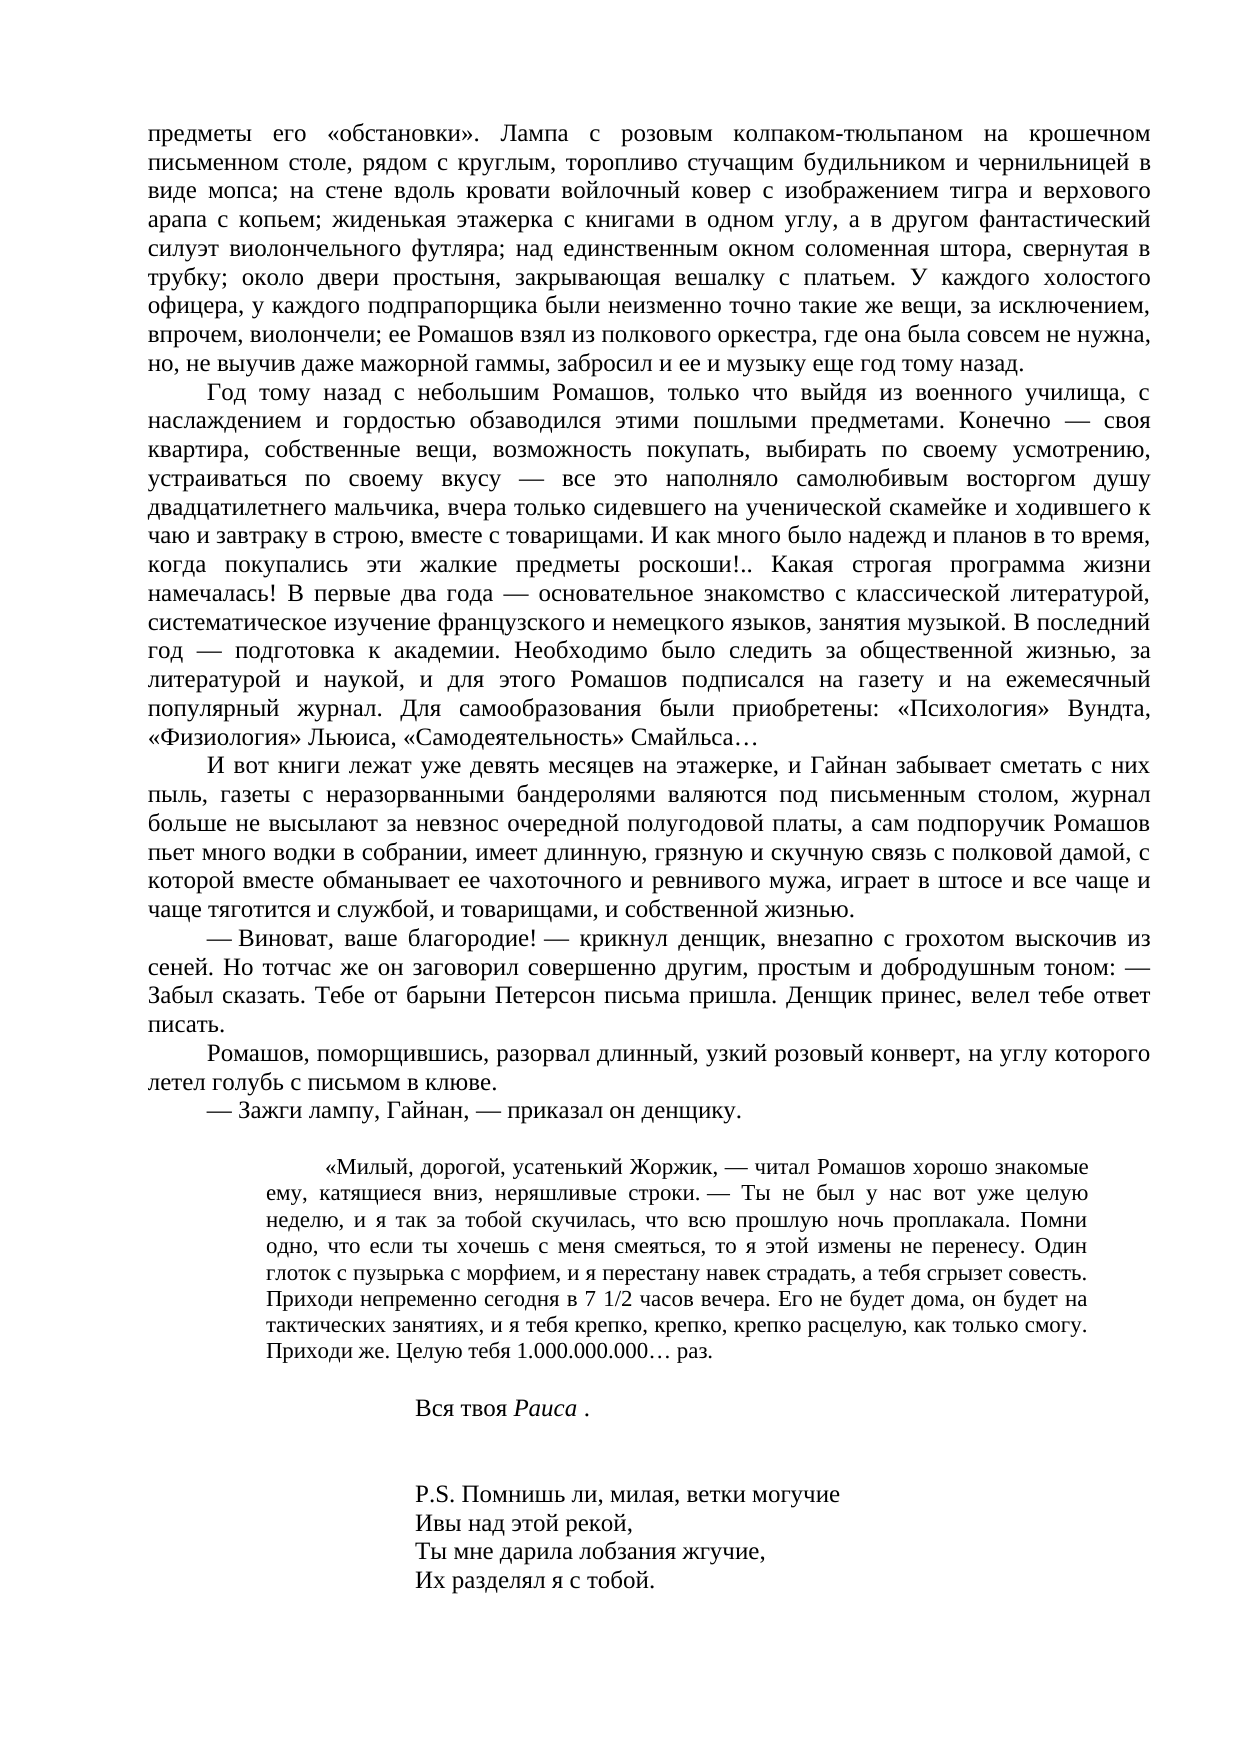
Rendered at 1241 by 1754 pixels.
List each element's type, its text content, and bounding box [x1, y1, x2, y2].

text Вся твоя Раиса . [356, 1393, 1089, 1421]
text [148, 118, 1152, 377]
text Их разделял я с тобой. [356, 1565, 1089, 1594]
text Ты мне дарила лобзания жгучие, [356, 1536, 1089, 1565]
text Ромашов, поморщившись, разорвал длинный, узкий розовый конверт, на углу которого летел голубь с письмом в клюве. [148, 1038, 1152, 1096]
text — Виноват, ваше благородие! — крикнул денщик, внезапно с грохотом выскочив из сеней. Но тотчас же он заговорил совершенно другим, простым и добродушным тоном: — Забыл сказать. Тебе от барыни Петерсон письма пришла. Денщик принес, велел тебе ответ писать. [148, 923, 1152, 1038]
text P.S. Помнишь ли, милая, ветки могучие [356, 1479, 1089, 1508]
text Ивы над этой рекой, [356, 1508, 1089, 1536]
text Год тому назад с небольшим Ромашов, только что выйдя из военного училища, с наслаждением и гордостью обзаводился этими пошлыми предметами. Конечно — своя квартира, собственные вещи, возможность покупать, выбирать по своему усмотрению, устраиваться по своему вкусу — все это наполняло самолюбивым восторгом душу двадцатилетнего мальчика, вчера только сидевшего на ученической скамейке и ходившего к чаю и завтраку в строю, вместе с товарищами. И как много было надежд и планов в то время, когда покупались эти жалкие предметы роскоши!.. Какая строгая программа жизни намечалась! В первые два года — основательное знакомство с классической литературой, систематическое изучение французского и немецкого языков, занятия музыкой. В последний год — подготовка к академии. Необходимо было следить за общественной жизнью, за литературой и наукой, и для этого Ромашов подписался на газету и на ежемесячный популярный журнал. Для самообразования были приобретены: «Психология» Вундта, «Физиология» Льюиса, «Самодеятельность» Смайльса… [148, 377, 1152, 751]
text «Милый, дорогой, усатенький Жоржик, — читал Ромашов хорошо знакомые ему, катящиеся вниз, неряшливые строки. — Ты не был у нас вот уже целую неделю, и я так за тобой скучилась, что всю прошлую ночь проплакала. Помни одно, что если ты хочешь с меня смеяться, то я этой измены не перенесу. Один глоток с пузырька с морфием, и я перестану навек страдать, а тебя сгрызет совесть. Приходи непременно сегодня в 7 1/2 часов вечера. Его не будет дома, он будет на тактических занятиях, и я тебя крепко, крепко, крепко расцелую, как только смогу. Приходи же. Целую тебя 1.000.000.000… раз. [266, 1153, 1089, 1364]
text — Зажги лампу, Гайнан, — приказал он денщику. [148, 1096, 1152, 1124]
text И вот книги лежат уже девять месяцев на этажерке, и Гайнан забывает сметать с них пыль, газеты с неразорванными бандеролями валяются под письменным столом, журнал больше не высылают за невзнос очередной полугодовой платы, а сам подпоручик Ромашов пьет много водки в собрании, имеет длинную, грязную и скучную связь с полковой дамой, с которой вместе обманывает ее чахоточного и ревнивого мужа, играет в штосе и все чаще и чаще тяготится и службой, и товарищами, и собственной жизнью. [148, 751, 1152, 923]
